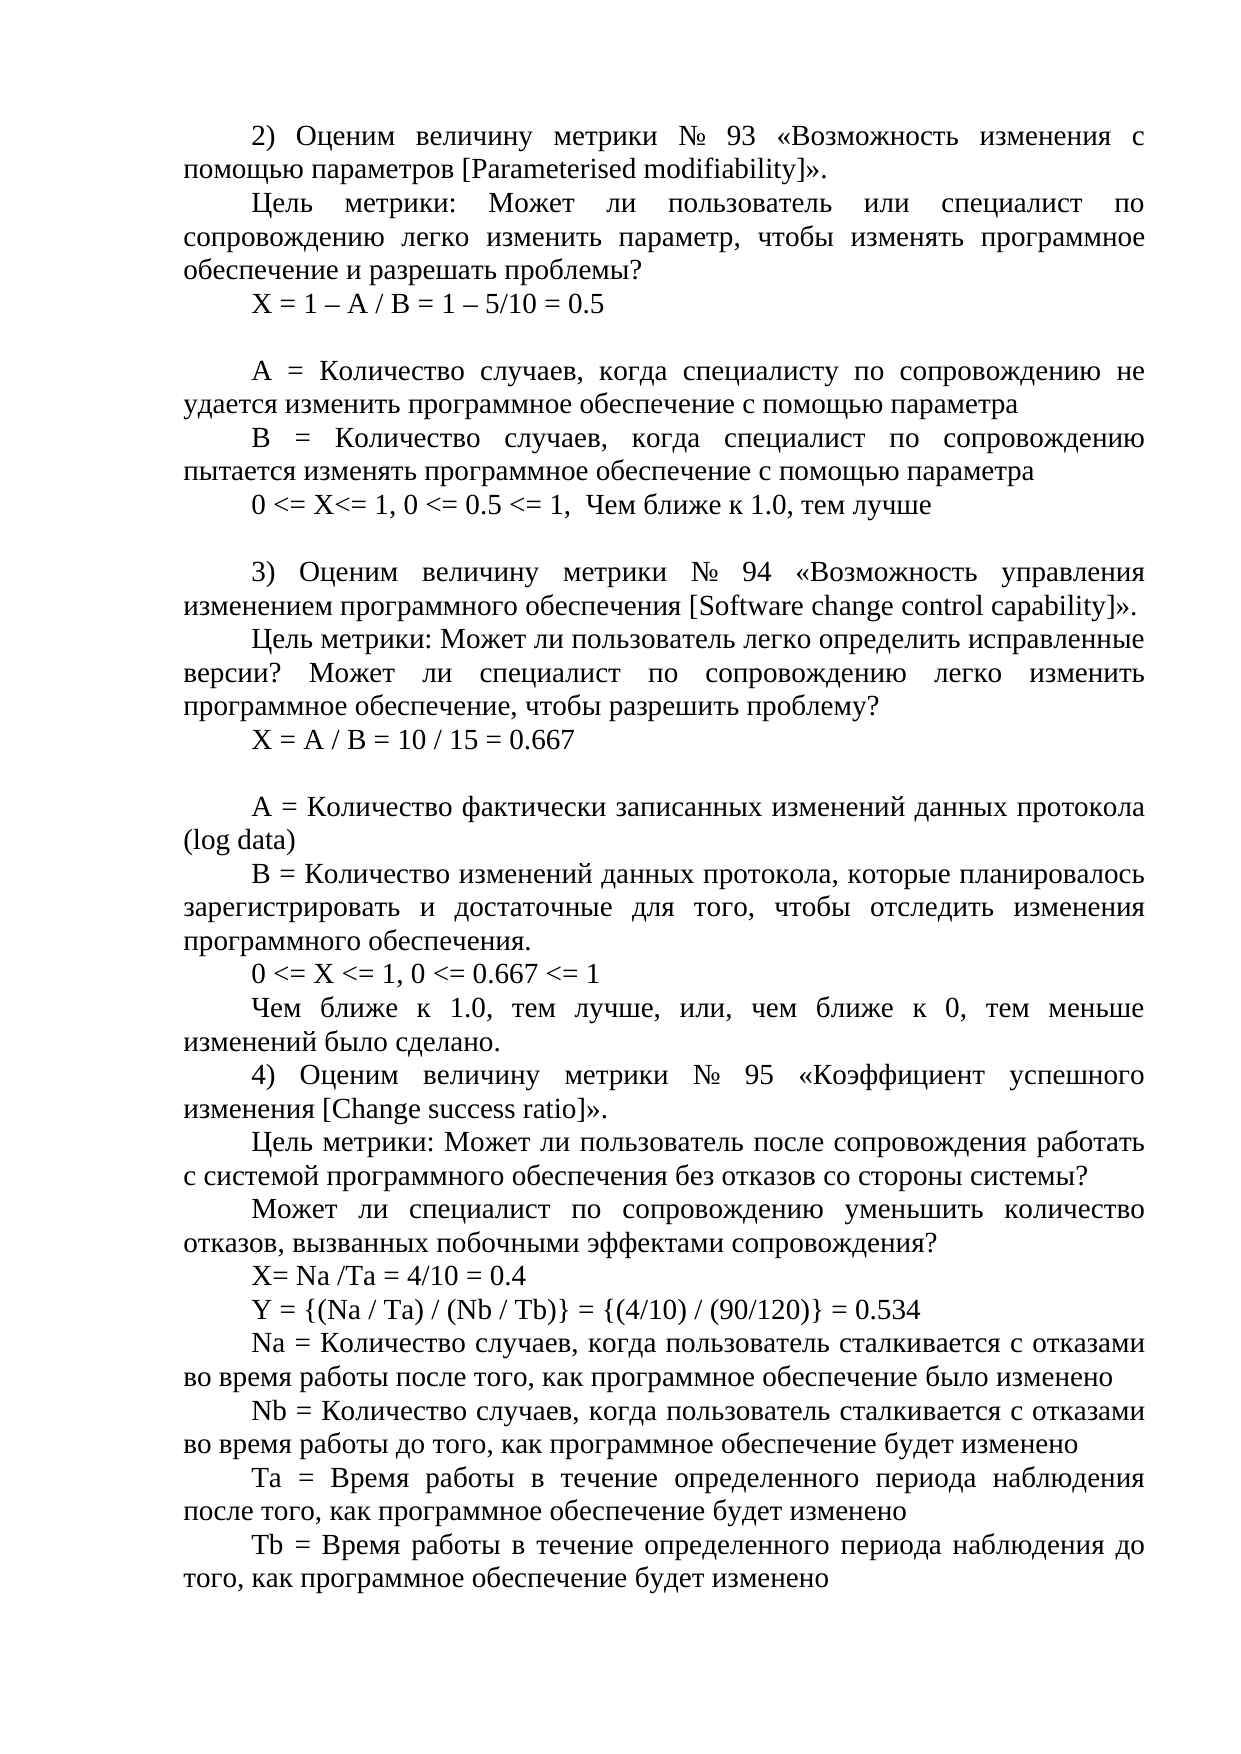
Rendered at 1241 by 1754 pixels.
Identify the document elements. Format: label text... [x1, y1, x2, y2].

text 4) Оценим величину метрики № 95 «Коэффициент успешного изменения [Change success ratio]». [183, 1057, 1146, 1124]
text Tb = Время работы в течение определенного периода наблюдения до того, как программное обеспечение будет изменено [183, 1527, 1146, 1594]
text X = 1 – A / B = 1 – 5/10 = 0.5 [183, 286, 1146, 319]
text 0 <= X <= 1, 0 <= 0.667 <= 1 [183, 957, 1146, 990]
text А = Количество фактически записанных изменений данных протокола (log data) [183, 789, 1146, 856]
text Цель метрики: Может ли пользователь или специалист по сопровождению легко изменить параметр, чтобы изменять программное обеспечение и разрешать проблемы? [183, 185, 1146, 286]
text А = Количество случаев, когда специалисту по сопровождению не удается изменить программное обеспечение с помощью параметра [183, 353, 1146, 420]
text Может ли специалист по сопровождению уменьшить количество отказов, вызванных побочными эффектами сопровождения? [183, 1191, 1146, 1258]
text Y = {(Na / Ta) / (Nb / Tb)} = {(4/10) / (90/120)} = 0.534 [183, 1292, 1146, 1326]
text B = Количество случаев, когда специалист по сопровождению пытается изменять программное обеспечение с помощью параметра [183, 420, 1146, 487]
text Na = Количество случаев, когда пользователь сталкивается с отказами во время работы после того, как программное обеспечение было изменено [183, 1326, 1146, 1393]
text X = A / B = 10 / 15 = 0.667 [183, 722, 1146, 755]
text Ta = Время работы в течение определенного периода наблюдения после того, как программное обеспечение будет изменено [183, 1460, 1146, 1527]
text Nb = Количество случаев, когда пользователь сталкивается с отказами во время работы до того, как программное обеспечение будет изменено [183, 1393, 1146, 1460]
text Цель метрики: Может ли пользователь после сопровождения работать с системой программного обеспечения без отказов со стороны системы? [183, 1124, 1146, 1191]
text B = Количество изменений данных протокола, которые планировалось зарегистрировать и достаточные для того, чтобы отследить изменения программного обеспечения. [183, 856, 1146, 957]
text Цель метрики: Может ли пользователь легко определить исправленные версии? Может ли специалист по сопровождению легко изменить программное обеспечение, чтобы разрешить проблему? [183, 621, 1146, 722]
text 0 <= X<= 1, 0 <= 0.5 <= 1, Чем ближе к 1.0, тем лучше [183, 487, 1146, 521]
text Чем ближе к 1.0, тем лучше, или, чем ближе к 0, тем меньше изменений было сделано. [183, 990, 1146, 1057]
text 3) Оценим величину метрики № 94 «Возможность управления изменениeм программного обеспечения [Software change control capability]». [183, 554, 1146, 621]
text 2) Оценим величину метрики № 93 «Возможность изменения с помощью параметров [Parameterised modifiability]». [183, 118, 1146, 185]
text X= Na /Ta = 4/10 = 0.4 [183, 1258, 1146, 1292]
